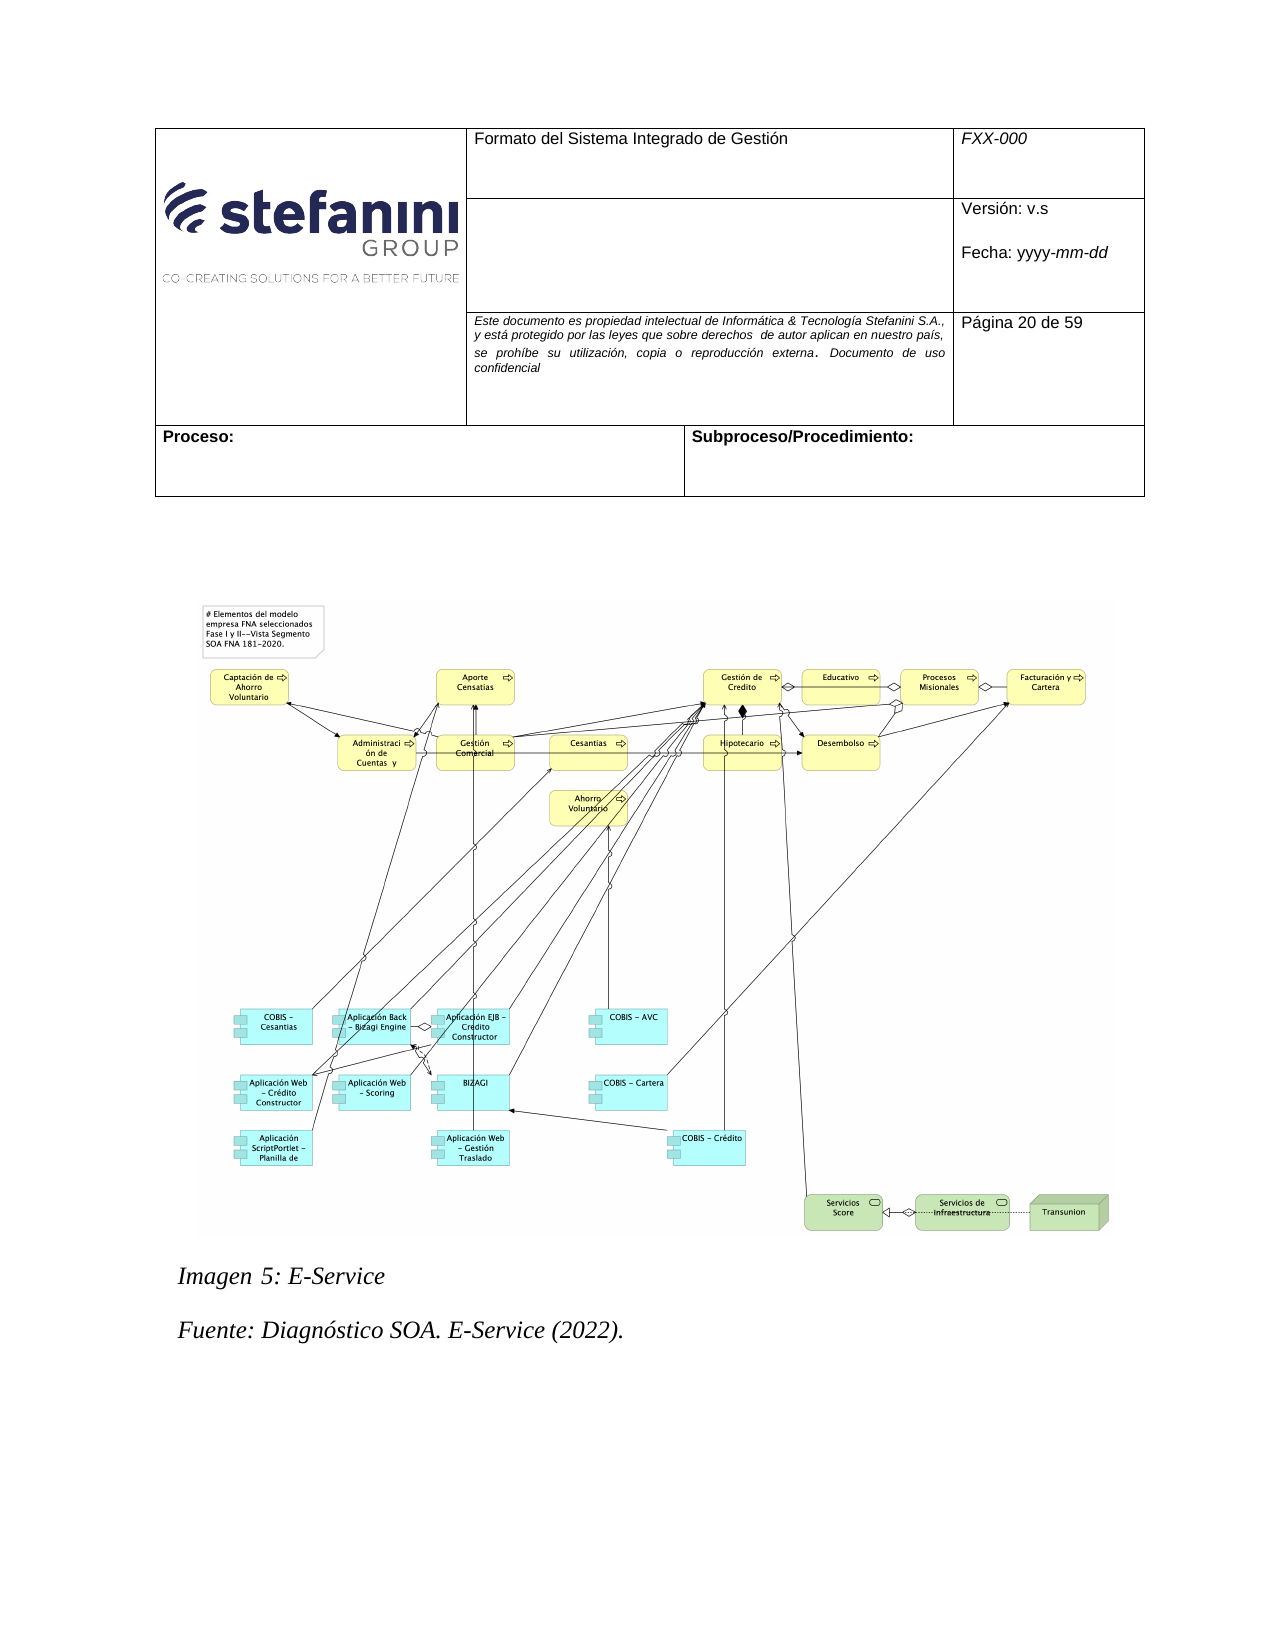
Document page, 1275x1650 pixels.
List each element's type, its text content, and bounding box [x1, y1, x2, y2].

text Imagen 5: E-Service [177, 1261, 1098, 1290]
text Fuente: Diagnóstico SOA. E-Service (2022). [177, 1315, 1098, 1344]
picture [162, 182, 460, 286]
picture [196, 599, 1115, 1237]
